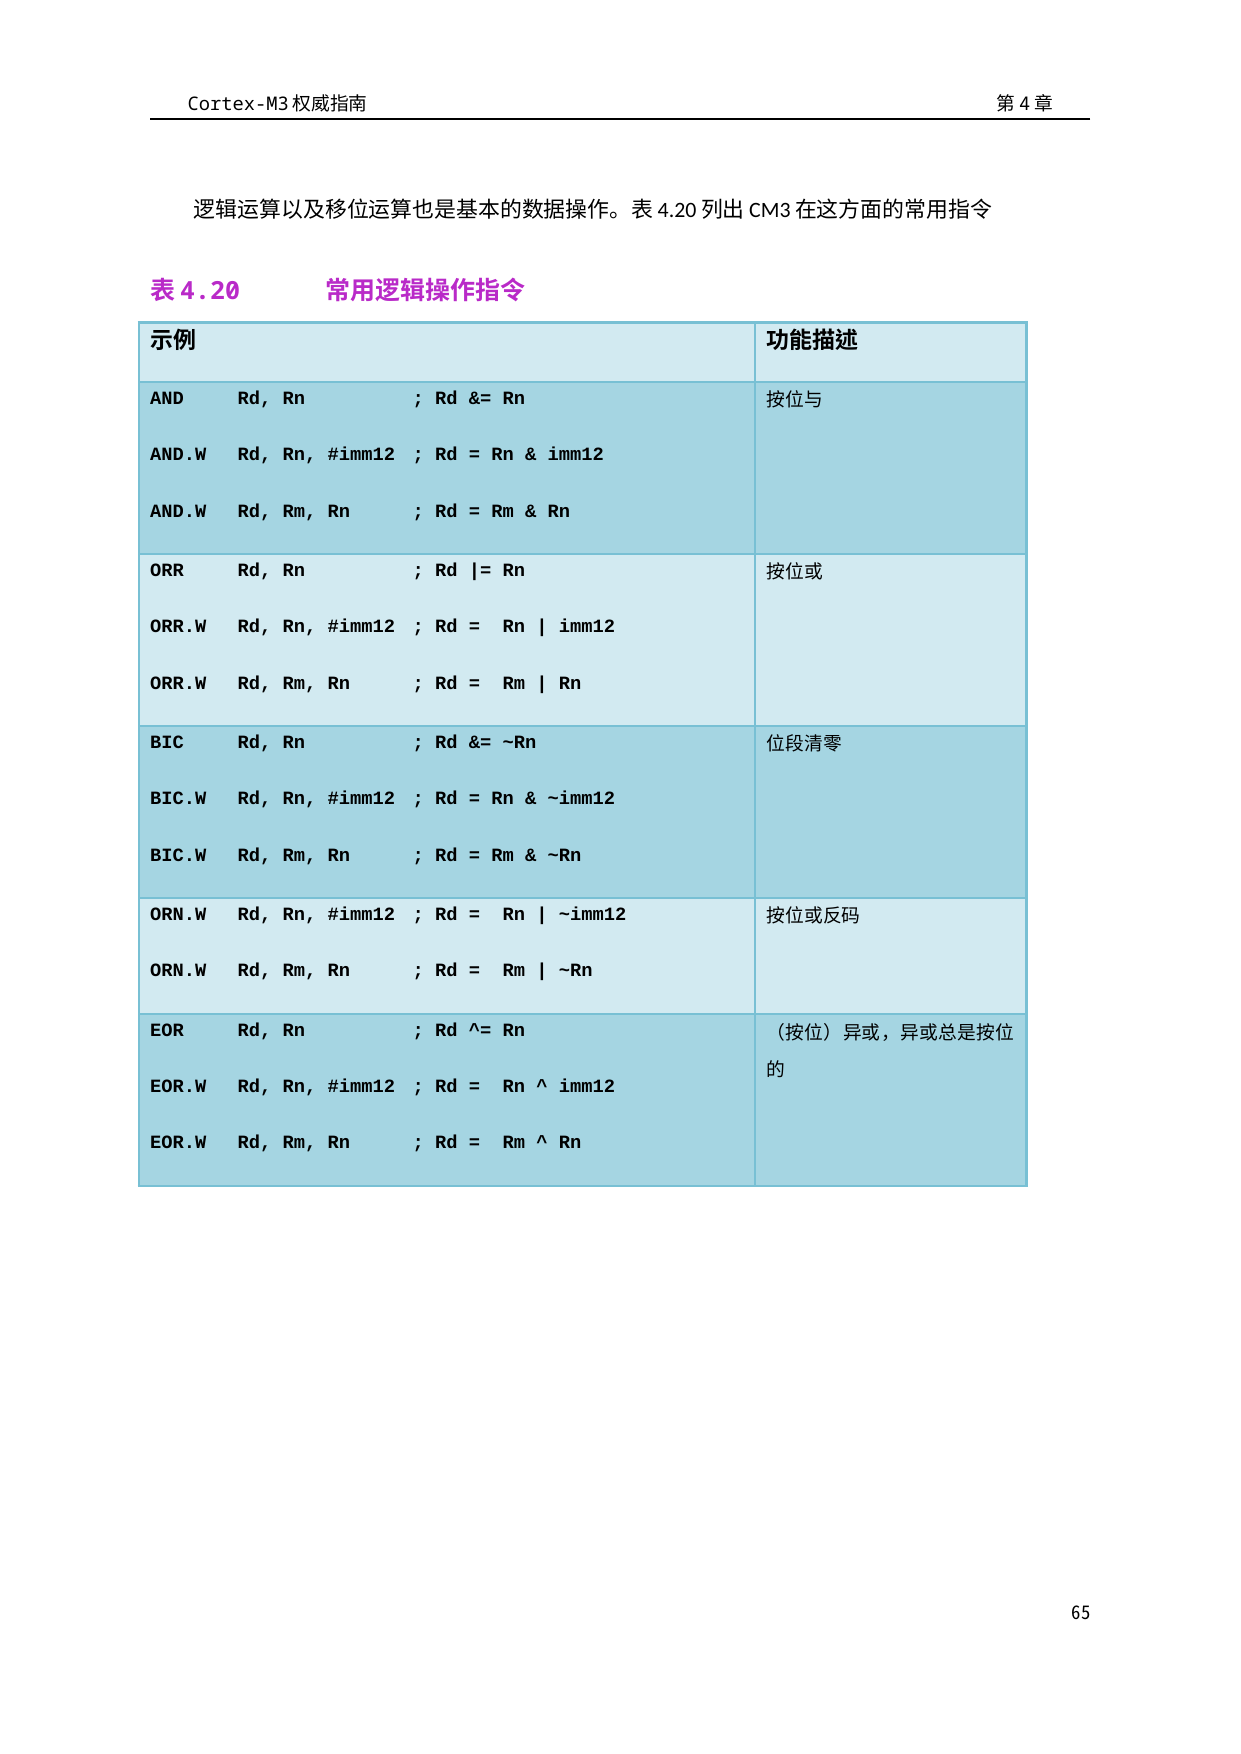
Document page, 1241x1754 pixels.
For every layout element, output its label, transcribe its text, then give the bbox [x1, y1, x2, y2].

table_cell ORR Rd, Rn ; Rd |= Rn ORR.W Rd, Rn, #imm12 ; Rd = Rn | imm12 ORR.W Rd, Rm, Rn ; Rd = Rm | Rn [140, 555, 754, 725]
text 逻辑运算以及移位运算也是基本的数据操作。表4.20列出CM3在这方面的常用指令 [150, 191, 1090, 224]
table_cell 按位或反码 [756, 899, 1025, 1013]
table_cell （按位）异或，异或总是按位的 [756, 1015, 1025, 1185]
subtitle 表4.20 常用逻辑操作指令 [150, 256, 1090, 321]
table_header 示例 [140, 324, 754, 381]
table_header 功能描述 [756, 324, 1025, 381]
table_cell ORN.W Rd, Rn, #imm12 ; Rd = Rn | ~imm12 ORN.W Rd, Rm, Rn ; Rd = Rm | ~Rn [140, 899, 754, 1013]
table_cell EOR Rd, Rn ; Rd ^= Rn EOR.W Rd, Rn, #imm12 ; Rd = Rn ^ imm12 EOR.W Rd, Rm, Rn ; Rd = Rm ^ Rn [140, 1015, 754, 1185]
table_cell BIC Rd, Rn ; Rd &= ~Rn BIC.W Rd, Rn, #imm12 ; Rd = Rn & ~imm12 BIC.W Rd, Rm, Rn ; Rd = Rm & ~Rn [140, 727, 754, 897]
table_cell 位段清零 [756, 727, 1025, 897]
table_cell AND Rd, Rn ; Rd &= Rn AND.W Rd, Rn, #imm12 ; Rd = Rn & imm12 AND.W Rd, Rm, Rn ; Rd = Rm & Rn [140, 383, 754, 553]
table_cell 按位或 [756, 555, 1025, 725]
table_cell 按位与 [756, 383, 1025, 553]
